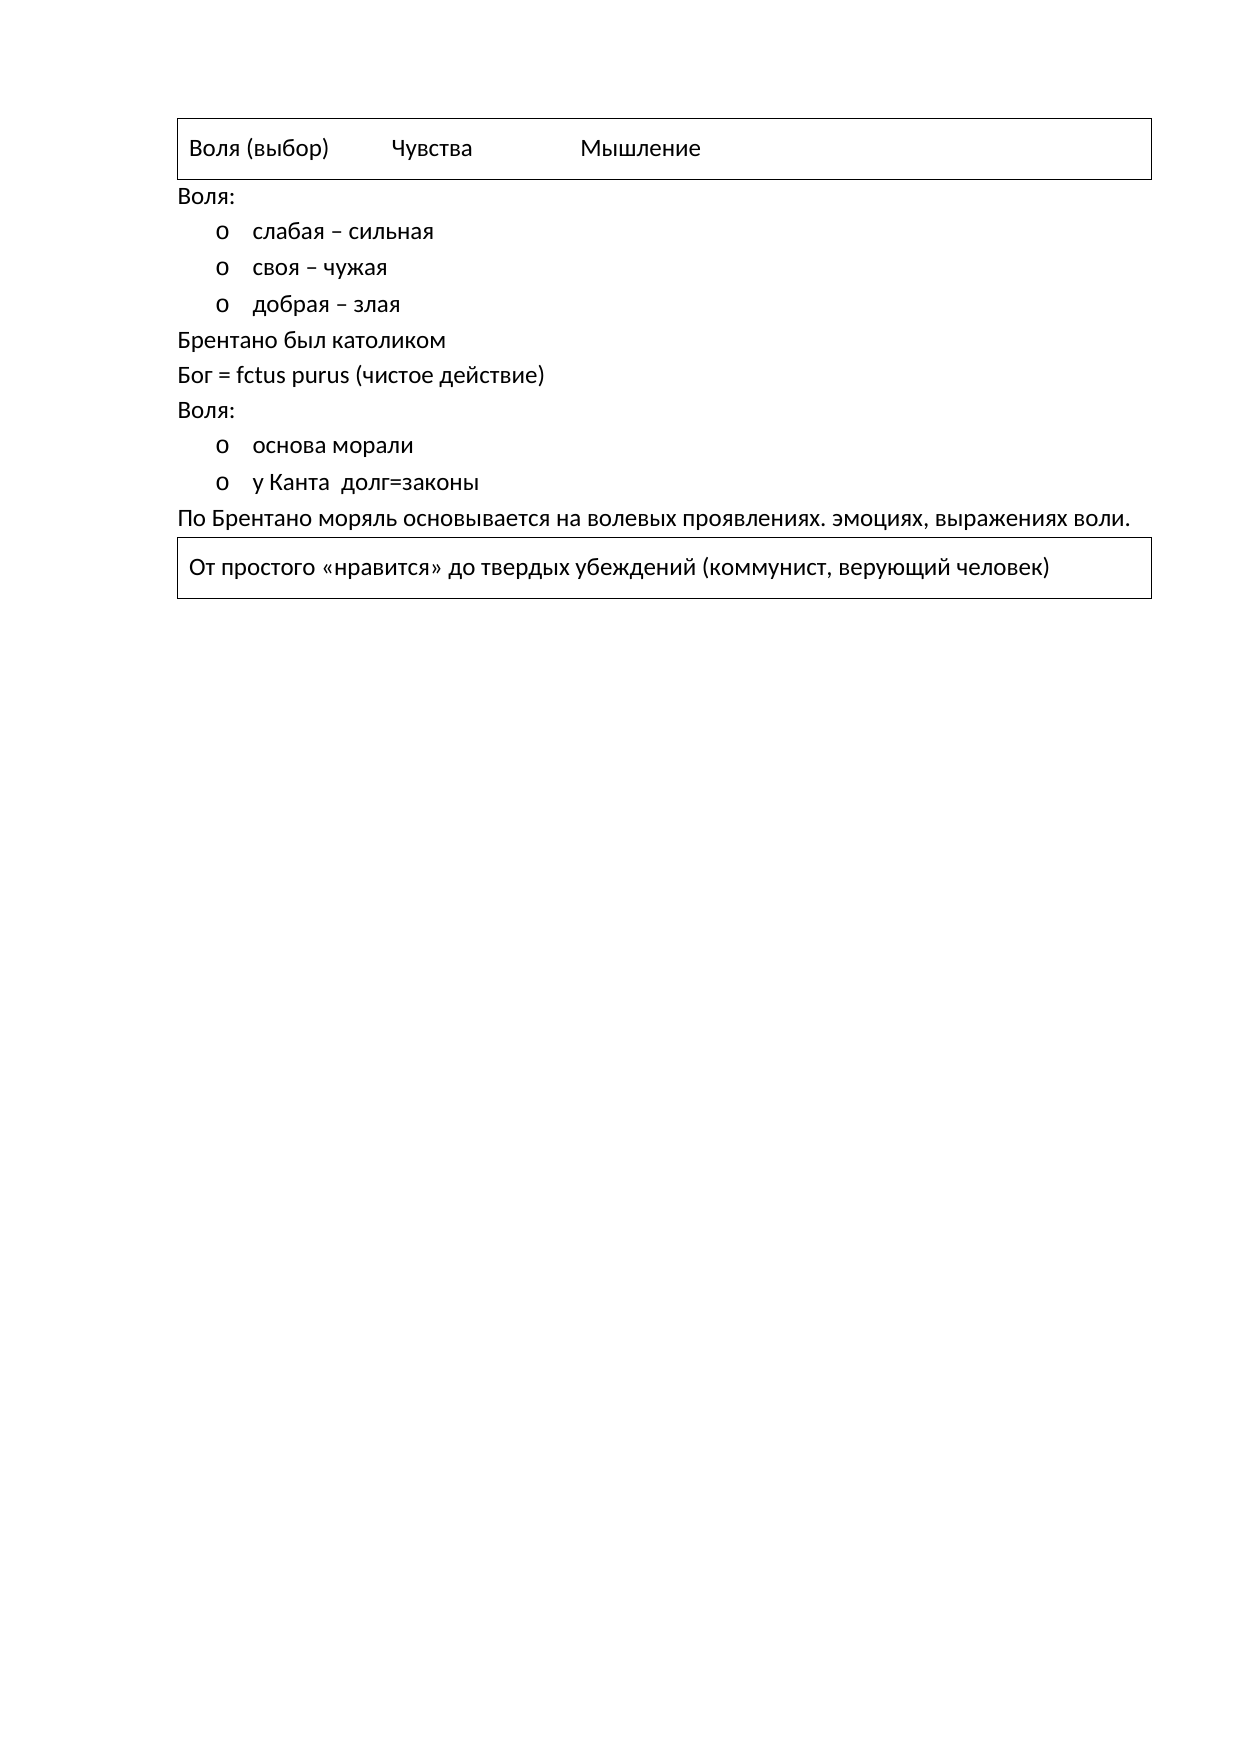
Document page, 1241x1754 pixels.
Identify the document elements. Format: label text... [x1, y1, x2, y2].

list добрая – злая [215, 288, 1152, 320]
list слабая – сильная [215, 215, 1152, 247]
list основа морали [215, 429, 1152, 461]
text Бог = fctus purus (чистое действие) [177, 359, 1152, 390]
table_header От простого «нравится» до твердых убеждений (коммунист, верующий человек) [178, 538, 1151, 598]
text По Брентано моряль основывается на волевых проявлениях. эмоциях, выражениях воли. [177, 502, 1152, 533]
text Воля: [177, 394, 1152, 425]
list своя – чужая [215, 251, 1152, 283]
table_header Воля (выбор) Чувства Мышление [178, 119, 1151, 179]
text Воля: [177, 180, 1152, 211]
list у Канта долг=законы [215, 466, 1152, 498]
text Брентано был католиком [177, 324, 1152, 355]
